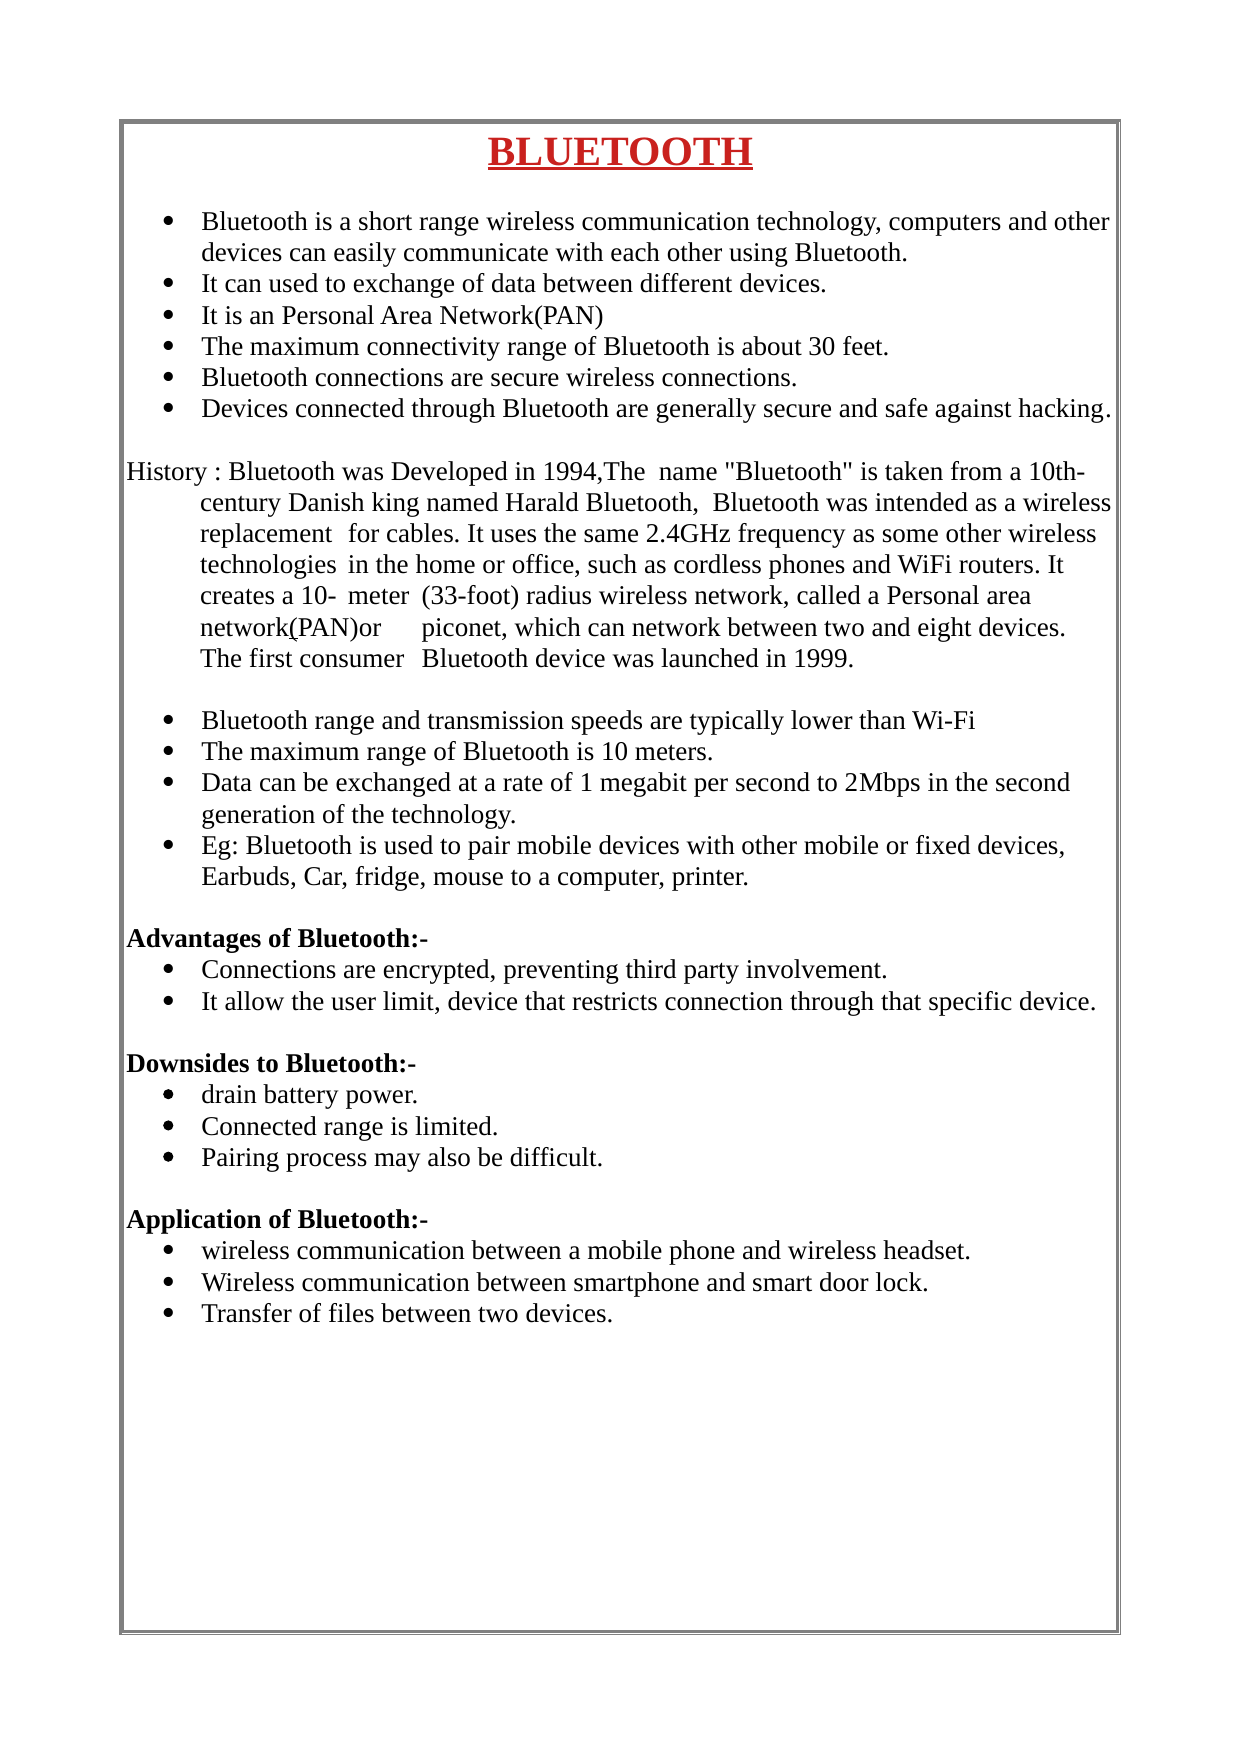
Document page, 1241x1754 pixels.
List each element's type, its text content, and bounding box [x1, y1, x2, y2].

list Devices connected through Bluetooth are generally secure and safe against hacking. [163, 392, 1114, 424]
list Connected range is limited. [163, 1110, 1114, 1141]
list Wireless communication between smartphone and smart door lock. [163, 1266, 1114, 1297]
text Advantages of Bluetooth:- [126, 922, 1114, 954]
text BLUETOOTH [126, 126, 1114, 174]
text Application of Bluetooth:- [126, 1203, 1114, 1234]
list Connections are encrypted, preventing third party involvement. [163, 954, 1114, 985]
text History : Bluetooth was Developed in 1994,The name "Bluetooth" is taken from a 10th- century Danish king named Harald Bluetooth, Bluetooth was intended as a wireless replacement for cables. It uses the same 2.4GHz frequency as some other wireless technologies in the home or office, such as cordless phones and WiFi routers. It creates a 10- meter (33-foot) radius wireless network, called a Personal area network(PAN)or piconet, which can network between two and eight devices. The first consumer Bluetooth device was launched in 1999. [126, 455, 1114, 673]
list Bluetooth is a short range wireless communication technology, computers and other devices can easily communicate with each other using Bluetooth. [163, 205, 1114, 267]
list Data can be exchanged at a rate of 1 megabit per second to 2Mbps in the second generation of the technology. [163, 767, 1114, 829]
list Eg: Bluetooth is used to pair mobile devices with other mobile or fixed devices, Earbuds, Car, fridge, mouse to a computer, printer. [163, 829, 1114, 891]
list Bluetooth range and transmission speeds are typically lower than Wi-Fi [163, 704, 1114, 735]
list drain battery power. [163, 1078, 1114, 1110]
list wireless communication between a mobile phone and wireless headset. [163, 1234, 1114, 1266]
list Pairing process may also be difficult. [163, 1141, 1114, 1172]
list It allow the user limit, device that restricts connection through that specific device. [163, 985, 1114, 1016]
list Transfer of files between two devices. [163, 1297, 1114, 1328]
list The maximum connectivity range of Bluetooth is about 30 feet. [163, 330, 1114, 361]
list Bluetooth connections are secure wireless connections. [163, 361, 1114, 392]
list It can used to exchange of data between different devices. [163, 267, 1114, 299]
list The maximum range of Bluetooth is 10 meters. [163, 735, 1114, 767]
text Downsides to Bluetooth:- [126, 1047, 1114, 1078]
list It is an Personal Area Network(PAN) [163, 299, 1114, 330]
